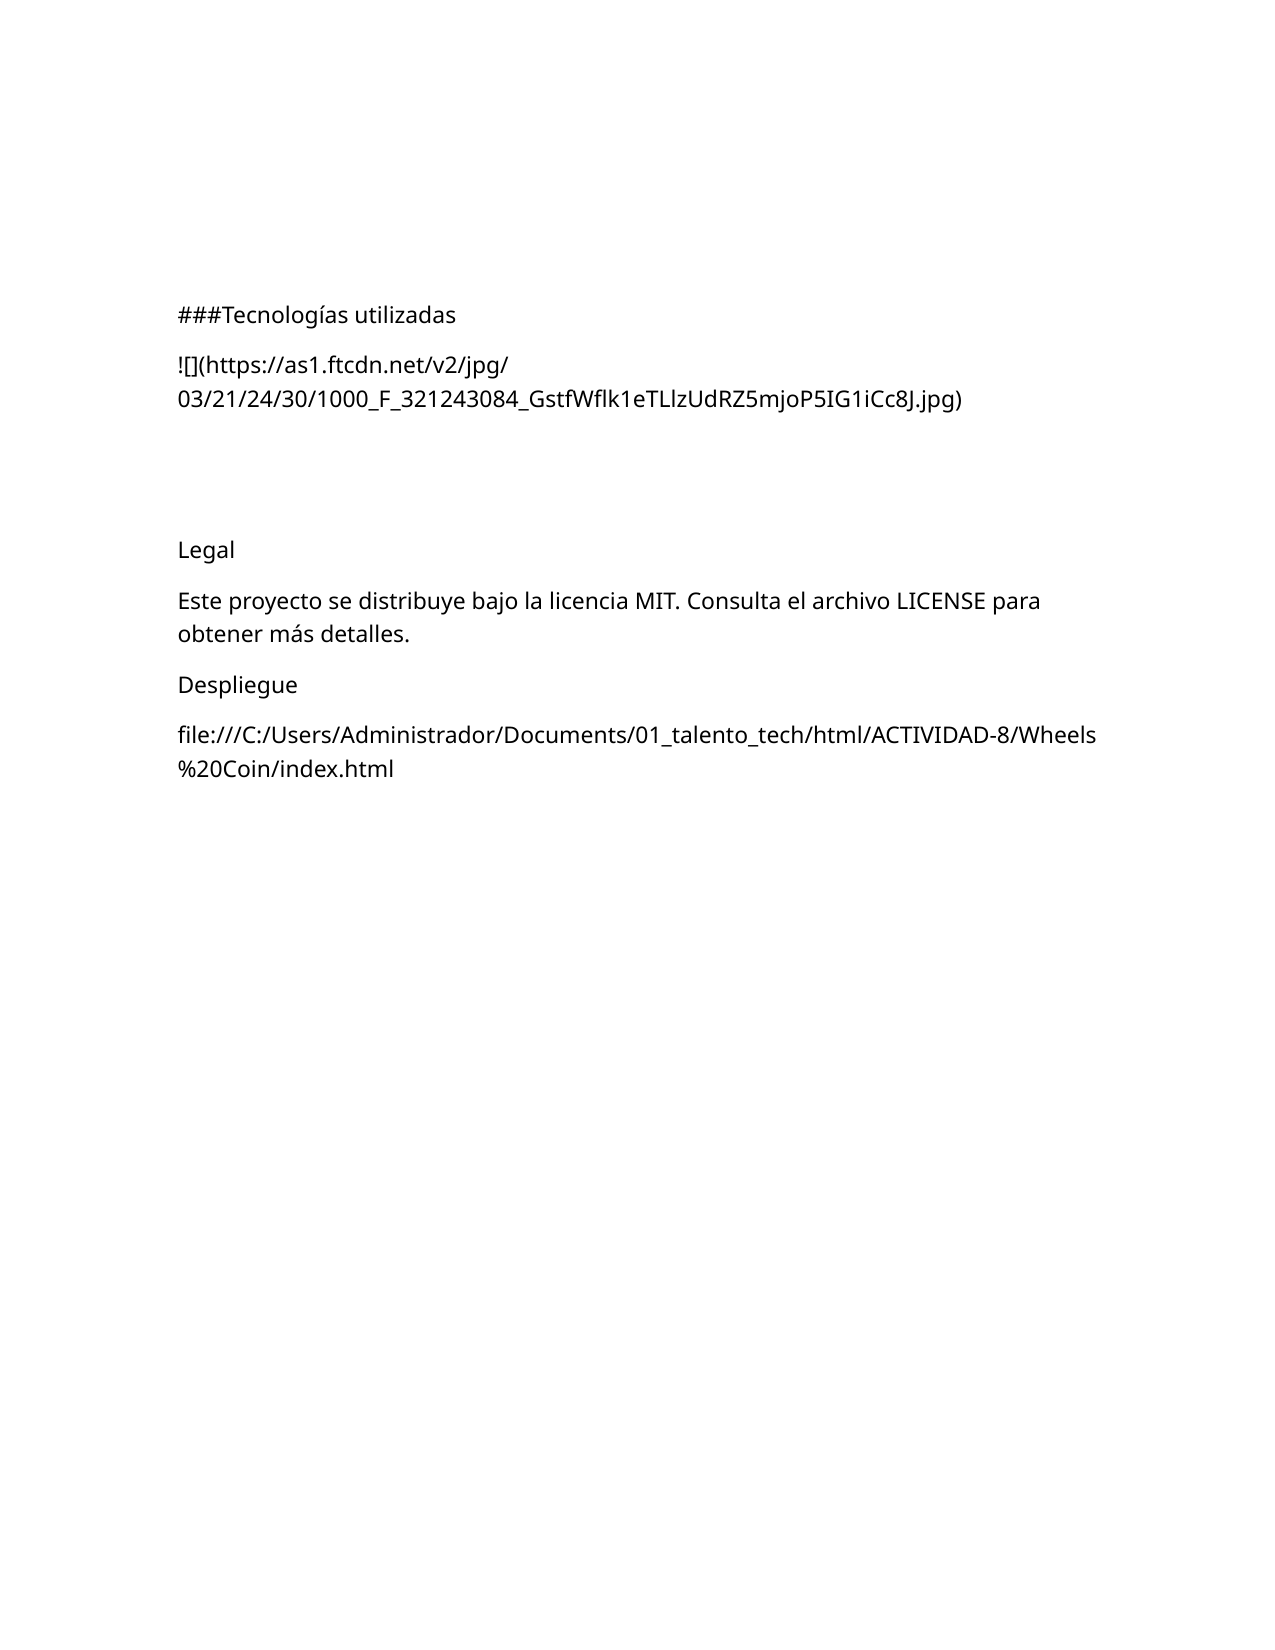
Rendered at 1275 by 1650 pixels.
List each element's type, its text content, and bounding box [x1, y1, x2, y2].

text file:///C:/Users/Administrador/Documents/01_talento_tech/html/ACTIVIDAD-8/Wheels%20Coin/index.html [177, 719, 1098, 784]
text Este proyecto se distribuye bajo la licencia MIT. Consulta el archivo LICENSE para obtener más detalles. [177, 585, 1098, 650]
text Legal [177, 534, 1098, 566]
text ![](https://as1.ftcdn.net/v2/jpg/03/21/24/30/1000_F_321243084_GstfWflk1eTLlzUdRZ5mjoP5IG1iCc8J.jpg) [177, 349, 1098, 414]
text Despliegue [177, 669, 1098, 700]
text ###Tecnologías utilizadas [177, 299, 1098, 330]
